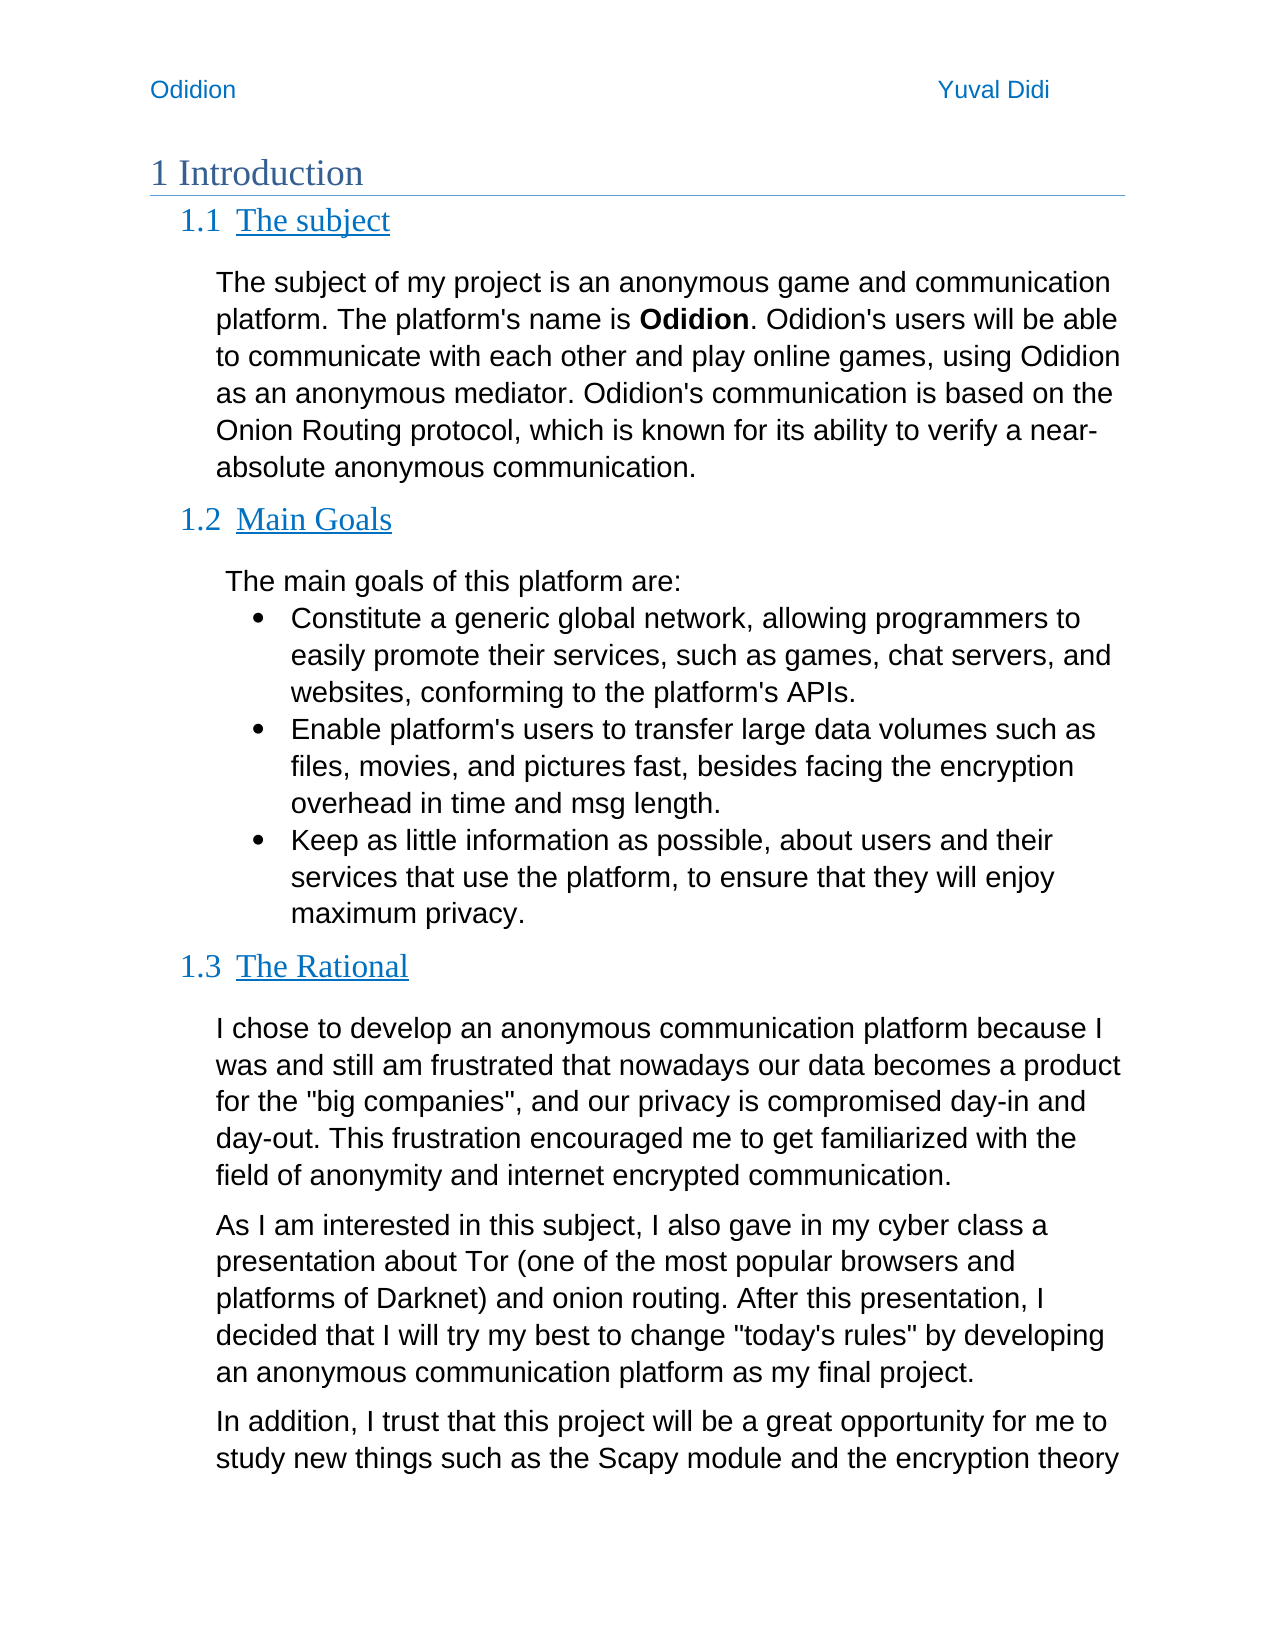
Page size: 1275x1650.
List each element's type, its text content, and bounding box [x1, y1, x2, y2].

list The main goals of this platform are: [225, 564, 1125, 597]
list Enable platform's users to transfer large data volumes such as files, movies, and pictures fast, besides facing the encryption overhead in time and msg length. [253, 712, 1125, 819]
text I chose to develop an anonymous communication platform because I was and still am frustrated that nowadays our data becomes a product for the "big companies", and our privacy is compromised day-in and day-out. This frustration encouraged me to get familiarized with the field of anonymity and internet encrypted communication. [216, 1011, 1125, 1192]
text As I am interested in this subject, I also gave in my cyber class a presentation about Tor (one of the most popular browsers and platforms of Darknet) and onion routing. After this presentation, I decided that I will try my best to change "today's rules" by developing an anonymous communication platform as my final project. [216, 1208, 1125, 1389]
subtitle The Rational [179, 946, 1125, 984]
list Constitute a generic global network, allowing programmers to easily promote their services, such as games, chat servers, and websites, conforming to the platform's APIs. [253, 601, 1125, 708]
subtitle 1 Introduction [150, 150, 1125, 195]
subtitle The subject [179, 200, 1125, 239]
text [216, 1404, 1125, 1475]
list Keep as little information as possible, about users and their services that use the platform, to ensure that they will enjoy maximum privacy. [253, 822, 1125, 930]
text The subject of my project is an anonymous game and communication platform. The platform's name is Odidion. Odidion's users will be able to communicate with each other and play online games, using Odidion as an anonymous mediator. Odidion's communication is based on the Onion Routing protocol, which is known for its ability to verify a near-absolute anonymous communication. [216, 265, 1125, 483]
subtitle Main Goals [179, 499, 1125, 537]
